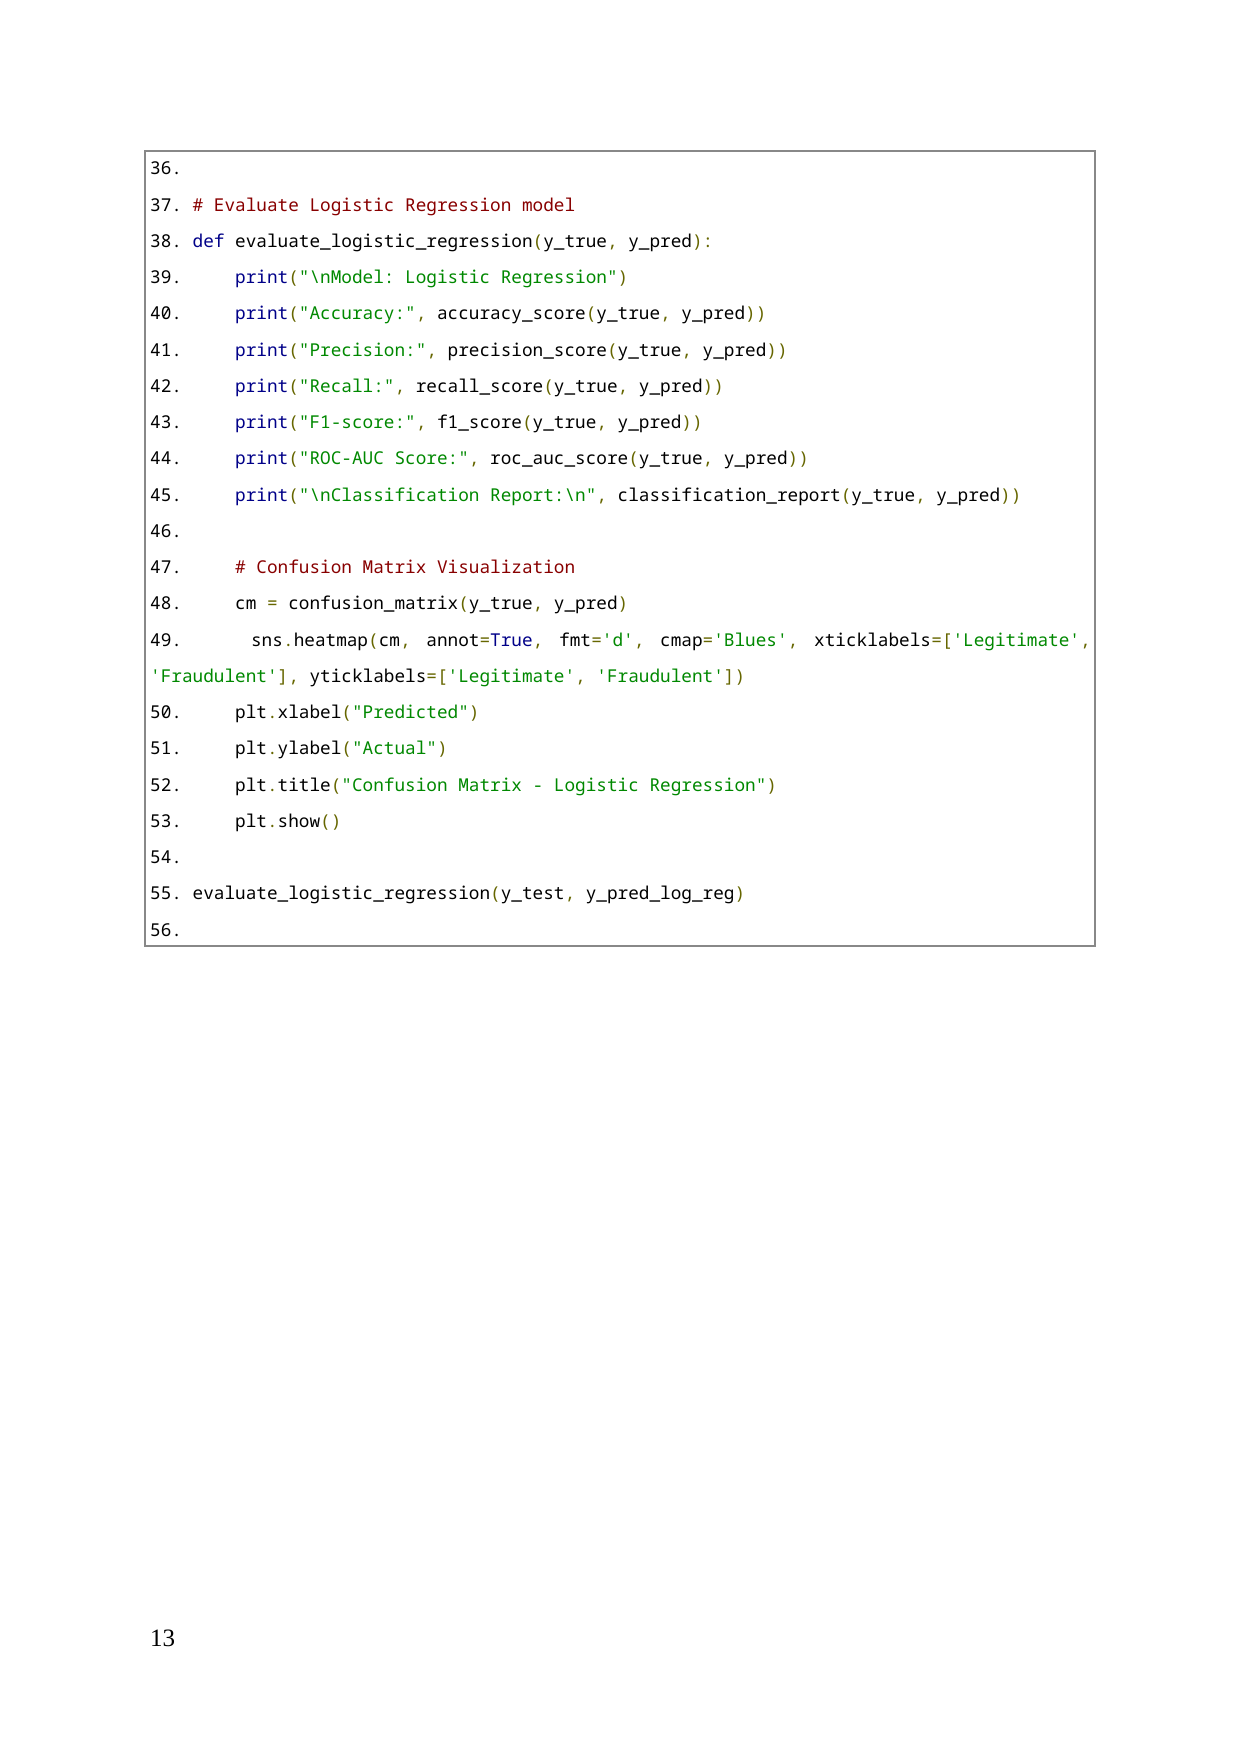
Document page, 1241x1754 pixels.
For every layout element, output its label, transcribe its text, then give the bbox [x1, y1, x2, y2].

text 43. print("F1-score:", f1_score(y_true, y_pred)) [146, 404, 1094, 434]
text 51. plt.ylabel("Actual") [146, 730, 1094, 760]
text 54. [146, 839, 1094, 869]
text 39. print("\nModel: Logistic Regression") [146, 259, 1094, 289]
text 56. [146, 911, 1094, 945]
text 47. # Confusion Matrix Visualization [146, 549, 1094, 579]
text 49. sns.heatmap(cm, annot=True, fmt='d', cmap='Blues', xticklabels=['Legitimate', 'Fraudulent'], yticklabels=['Legitimate', 'Fraudulent']) [146, 621, 1094, 687]
text 38. def evaluate_logistic_regression(y_true, y_pred): [146, 222, 1094, 252]
text 46. [146, 512, 1094, 542]
text 44. print("ROC-AUC Score:", roc_auc_score(y_true, y_pred)) [146, 440, 1094, 470]
text 40. print("Accuracy:", accuracy_score(y_true, y_pred)) [146, 295, 1094, 325]
text 48. cm = confusion_matrix(y_true, y_pred) [146, 585, 1094, 615]
text 55. evaluate_logistic_regression(y_test, y_pred_log_reg) [146, 875, 1094, 905]
text 52. plt.title("Confusion Matrix - Logistic Regression") [146, 766, 1094, 796]
text 42. print("Recall:", recall_score(y_true, y_pred)) [146, 367, 1094, 397]
text 41. print("Precision:", precision_score(y_true, y_pred)) [146, 331, 1094, 361]
text 53. plt.show() [146, 802, 1094, 832]
text 50. plt.xlabel("Predicted") [146, 694, 1094, 724]
text 36. [146, 152, 1094, 180]
text 37. # Evaluate Logistic Regression model [146, 186, 1094, 216]
text 45. print("\nClassification Report:\n", classification_report(y_true, y_pred)) [146, 476, 1094, 506]
